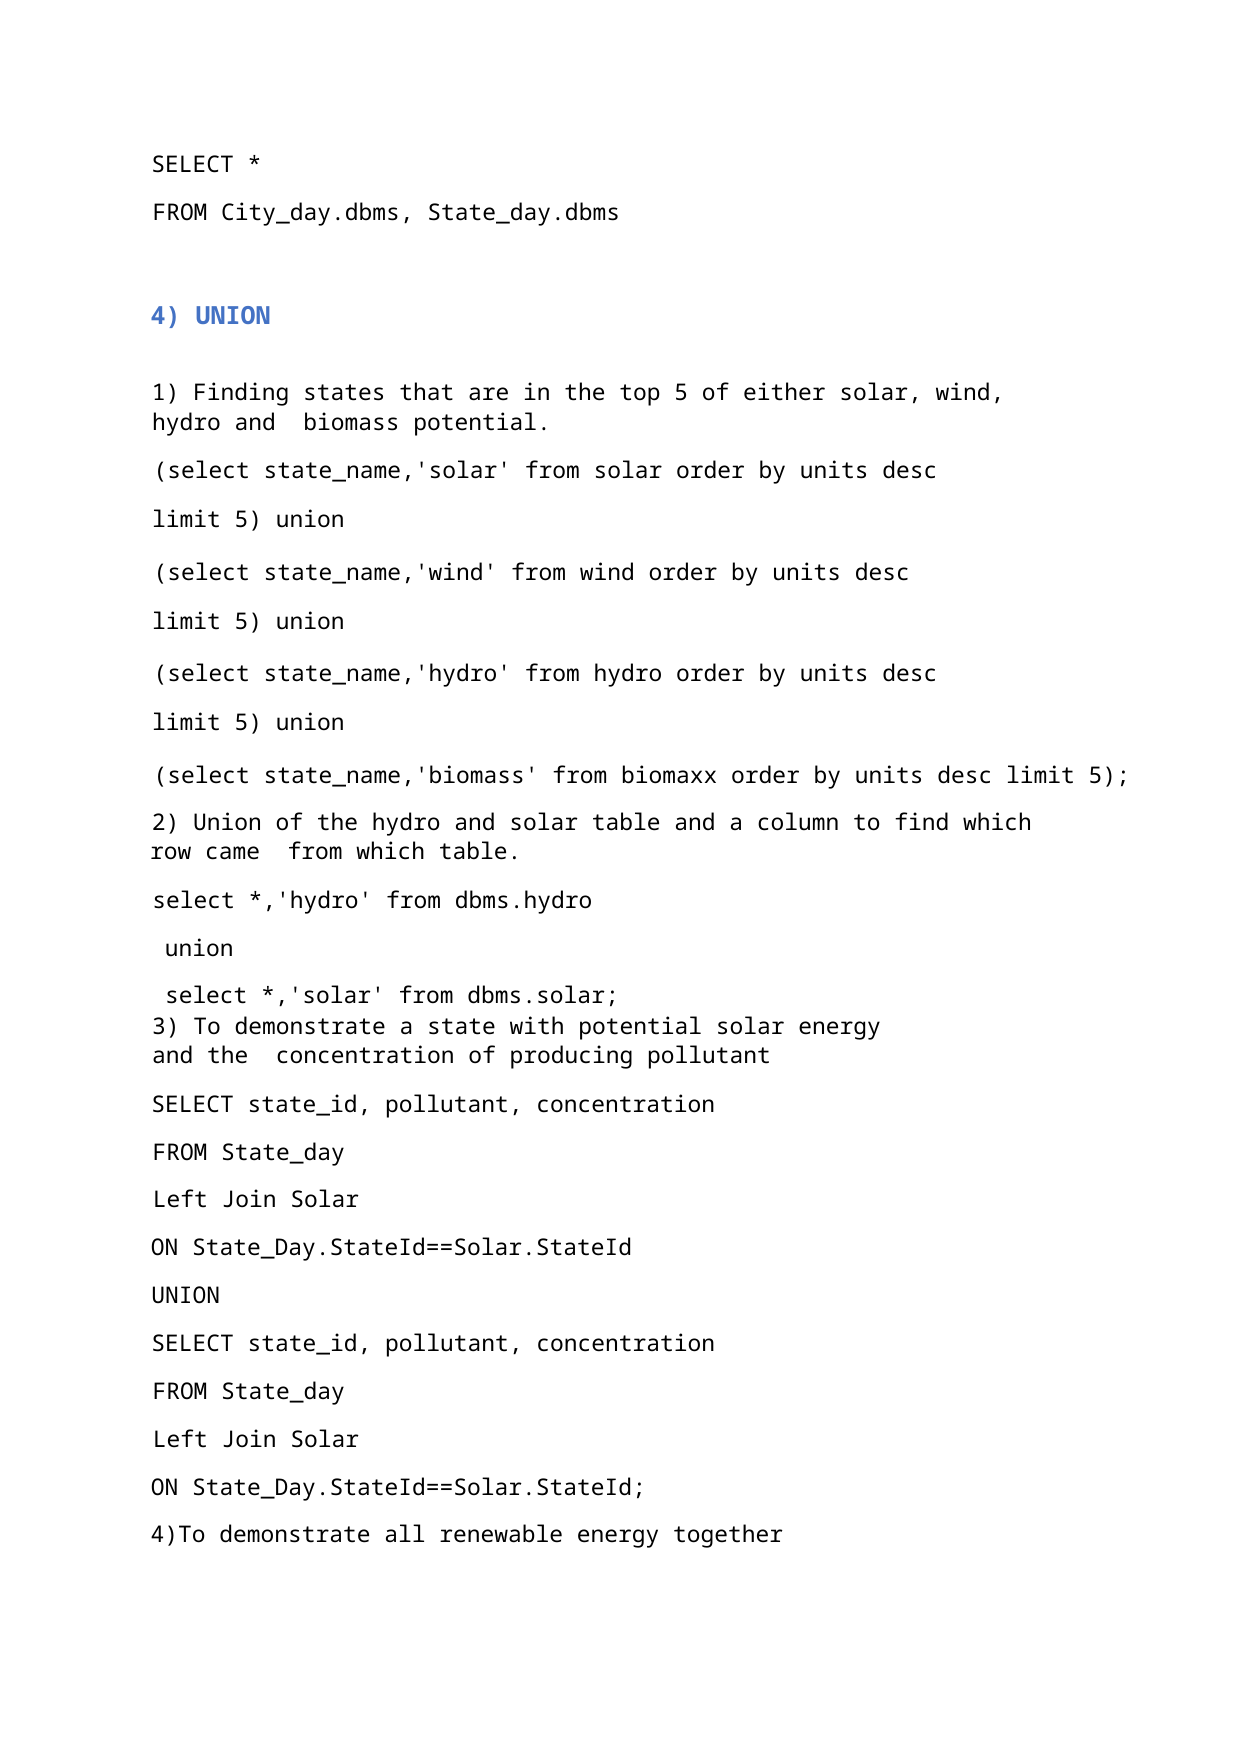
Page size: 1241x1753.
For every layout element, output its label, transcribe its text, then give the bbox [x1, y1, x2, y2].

text FROM State_day [152, 1375, 1211, 1406]
text Left Join Solar [153, 1422, 1211, 1454]
text UNION [151, 1279, 1211, 1310]
text (select state_name,'hydro' from hydro order by units desc limit 5) union [152, 657, 981, 737]
text 4) UNION [150, 298, 1211, 332]
text SELECT state_id, pollutant, concentration [151, 1327, 1211, 1358]
text ON State_Day.StateId==Solar.StateId [151, 1231, 1211, 1262]
text union [164, 931, 1211, 963]
text 3) To demonstrate a state with potential solar energy and the concentration of producing pollutant [152, 1011, 931, 1071]
text 1) Finding states that are in the top 5 of either solar, wind, hydro and biomass potential. [152, 377, 1069, 437]
text ON State_Day.StateId==Solar.StateId; [151, 1470, 1211, 1502]
text FROM State_day [152, 1136, 1211, 1167]
text 2) Union of the hydro and solar table and a column to find which row came from which table. [150, 806, 1082, 866]
text FROM City_day.dbms, State_day.dbms [152, 196, 1211, 227]
text SELECT * [151, 148, 1211, 179]
text (select state_name,'wind' from wind order by units desc limit 5) union [152, 556, 956, 636]
text SELECT state_id, pollutant, concentration [151, 1088, 1211, 1119]
text Left Join Solar [153, 1183, 1211, 1215]
text select *,'hydro' from dbms.hydro [152, 884, 1211, 915]
text (select state_name,'biomass' from biomaxx order by units desc limit 5); [153, 758, 1211, 790]
text (select state_name,'solar' from solar order by units desc limit 5) union [152, 454, 982, 534]
text select *,'solar' from dbms.solar; [165, 979, 1211, 1011]
text 4)To demonstrate all renewable energy together [150, 1518, 1211, 1549]
